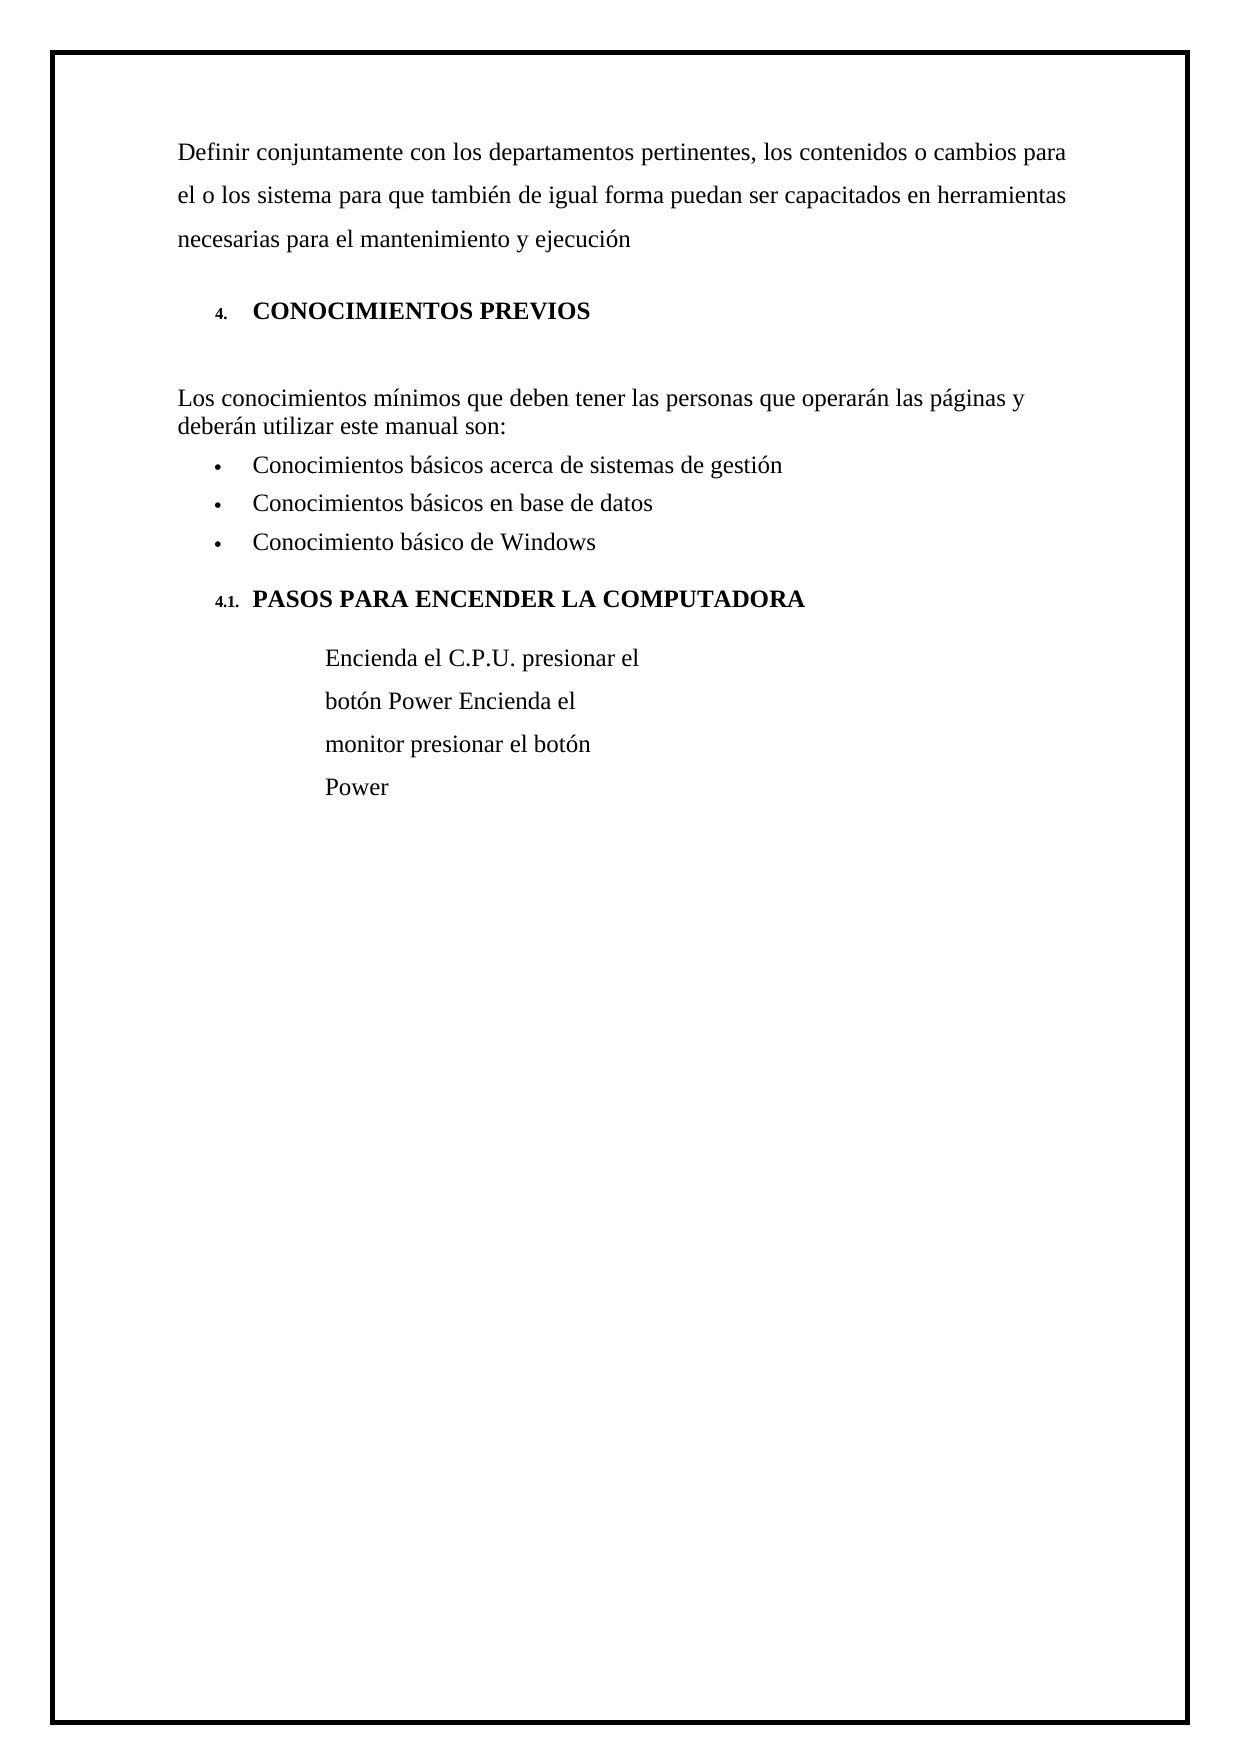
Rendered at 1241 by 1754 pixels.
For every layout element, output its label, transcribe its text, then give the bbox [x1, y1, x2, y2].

text Definir conjuntamente con los departamentos pertinentes, los contenidos o cambios para el o los sistema para que también de igual forma puedan ser capacitados en herramientas necesarias para el mantenimiento y ejecución [177, 137, 1076, 252]
text Encienda el C.P.U. presionar el botón Power Encienda el monitor presionar el botón Power [325, 643, 647, 801]
subtitle PASOS PARA ENCENDER LA COMPUTADORA [215, 584, 1076, 613]
list Conocimiento básico de Windows [215, 527, 1076, 555]
text Los conocimientos mínimos que deben tener las personas que operarán las páginas y deberán utilizar este manual son: [177, 383, 1076, 440]
list Conocimientos básicos en base de datos [215, 488, 1076, 517]
list Conocimientos básicos acerca de sistemas de gestión [215, 450, 1076, 478]
subtitle CONOCIMIENTOS PREVIOS [215, 296, 1076, 324]
